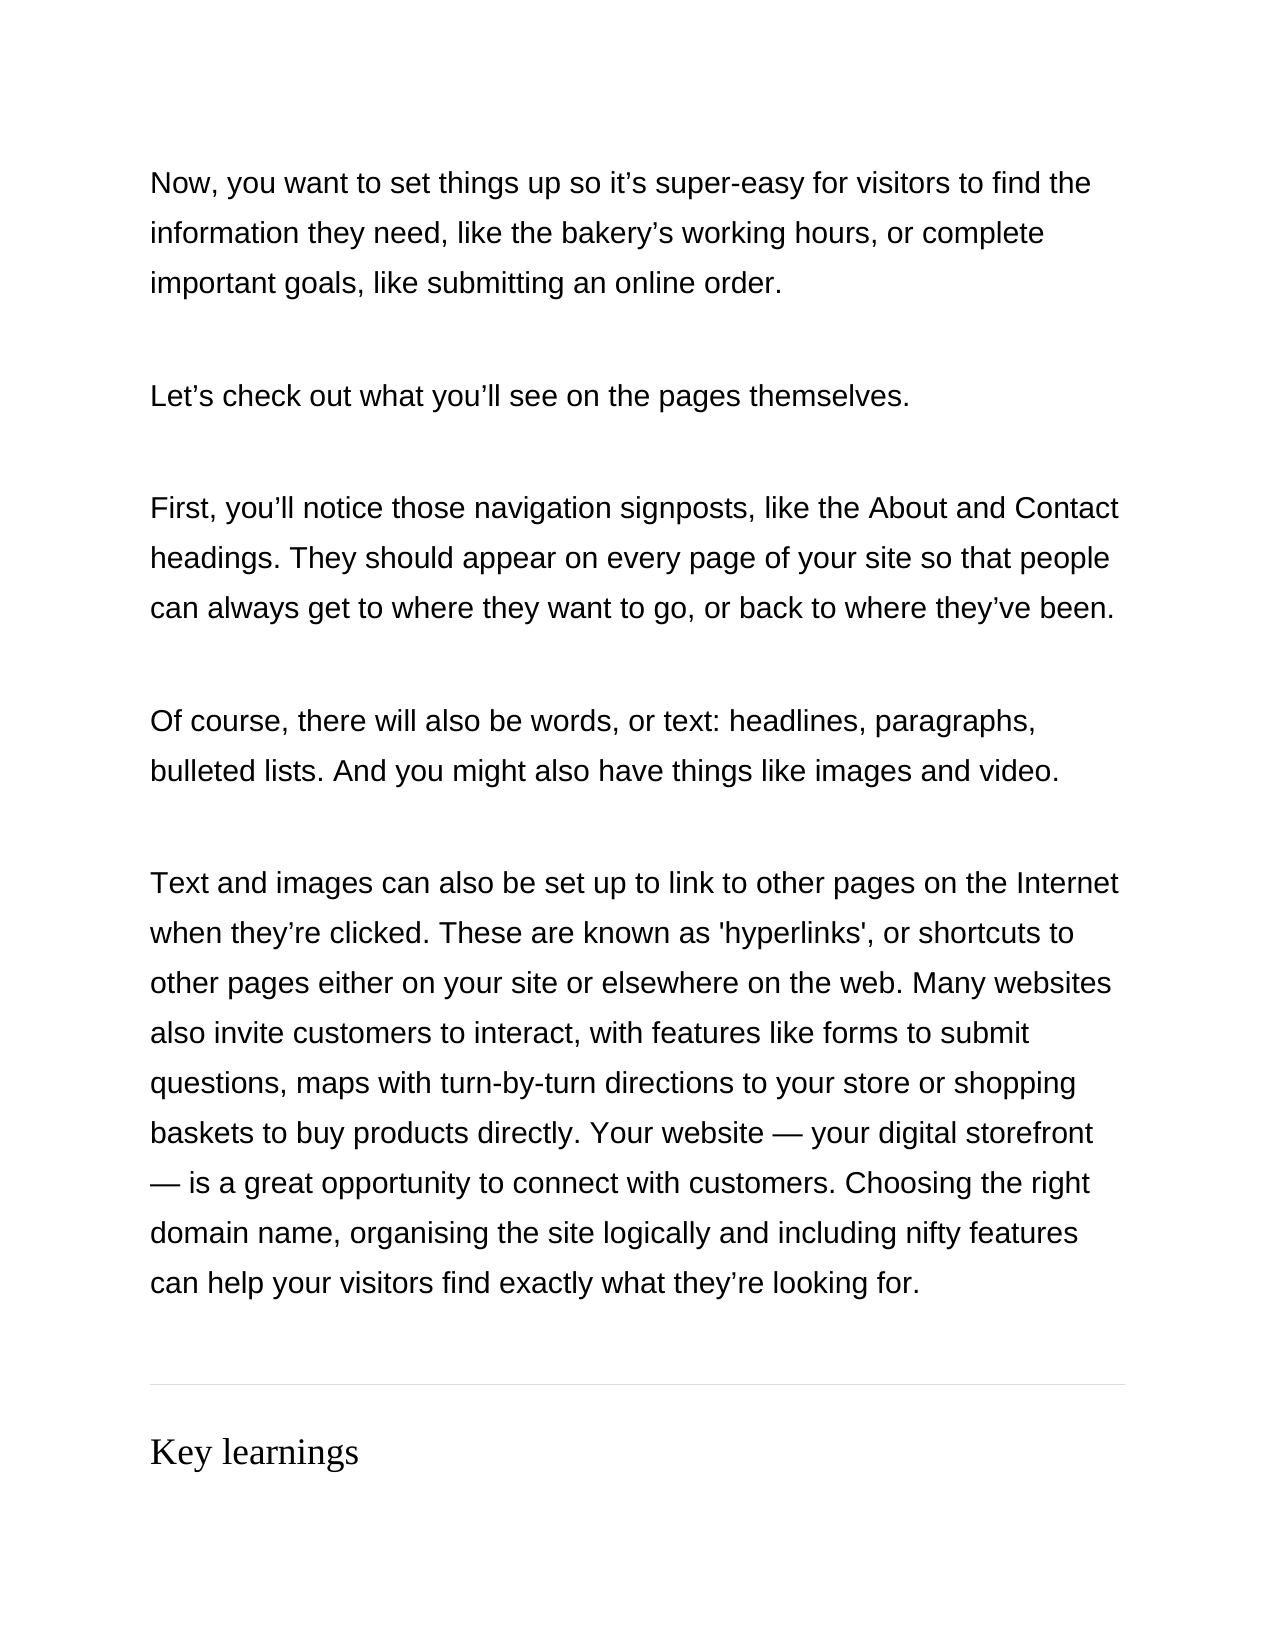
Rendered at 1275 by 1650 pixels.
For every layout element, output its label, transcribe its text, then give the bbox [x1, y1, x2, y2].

text Text and images can also be set up to link to other pages on the Internet when they’re clicked. These are known as 'hyperlinks', or shortcuts to other pages either on your site or elsewhere on the web. Many websites also invite customers to interact, with features like forms to submit questions, maps with turn-by-turn directions to your store or shopping baskets to buy products directly. Your website — your digital storefront — is a great opportunity to connect with customers. Choosing the right domain name, organising the site logically and including nifty features can help your visitors find exactly what they’re looking for. [150, 850, 1125, 1300]
text Now, you want to set things up so it’s super-easy for visitors to find the information they need, like the bakery’s working hours, or complete important goals, like submitting an online order. [150, 150, 1125, 300]
text Let’s check out what you’ll see on the pages themselves. [150, 362, 1125, 412]
text Of course, there will also be words, or text: headlines, paragraphs, bulleted lists. And you might also have things like images and video. [150, 687, 1125, 787]
subtitle Key learnings [150, 1429, 1125, 1473]
text First, you’ll notice those navigation signposts, like the About and Contact headings. They should appear on every page of your site so that people can always get to where they want to go, or back to where they’ve been. [150, 475, 1125, 625]
